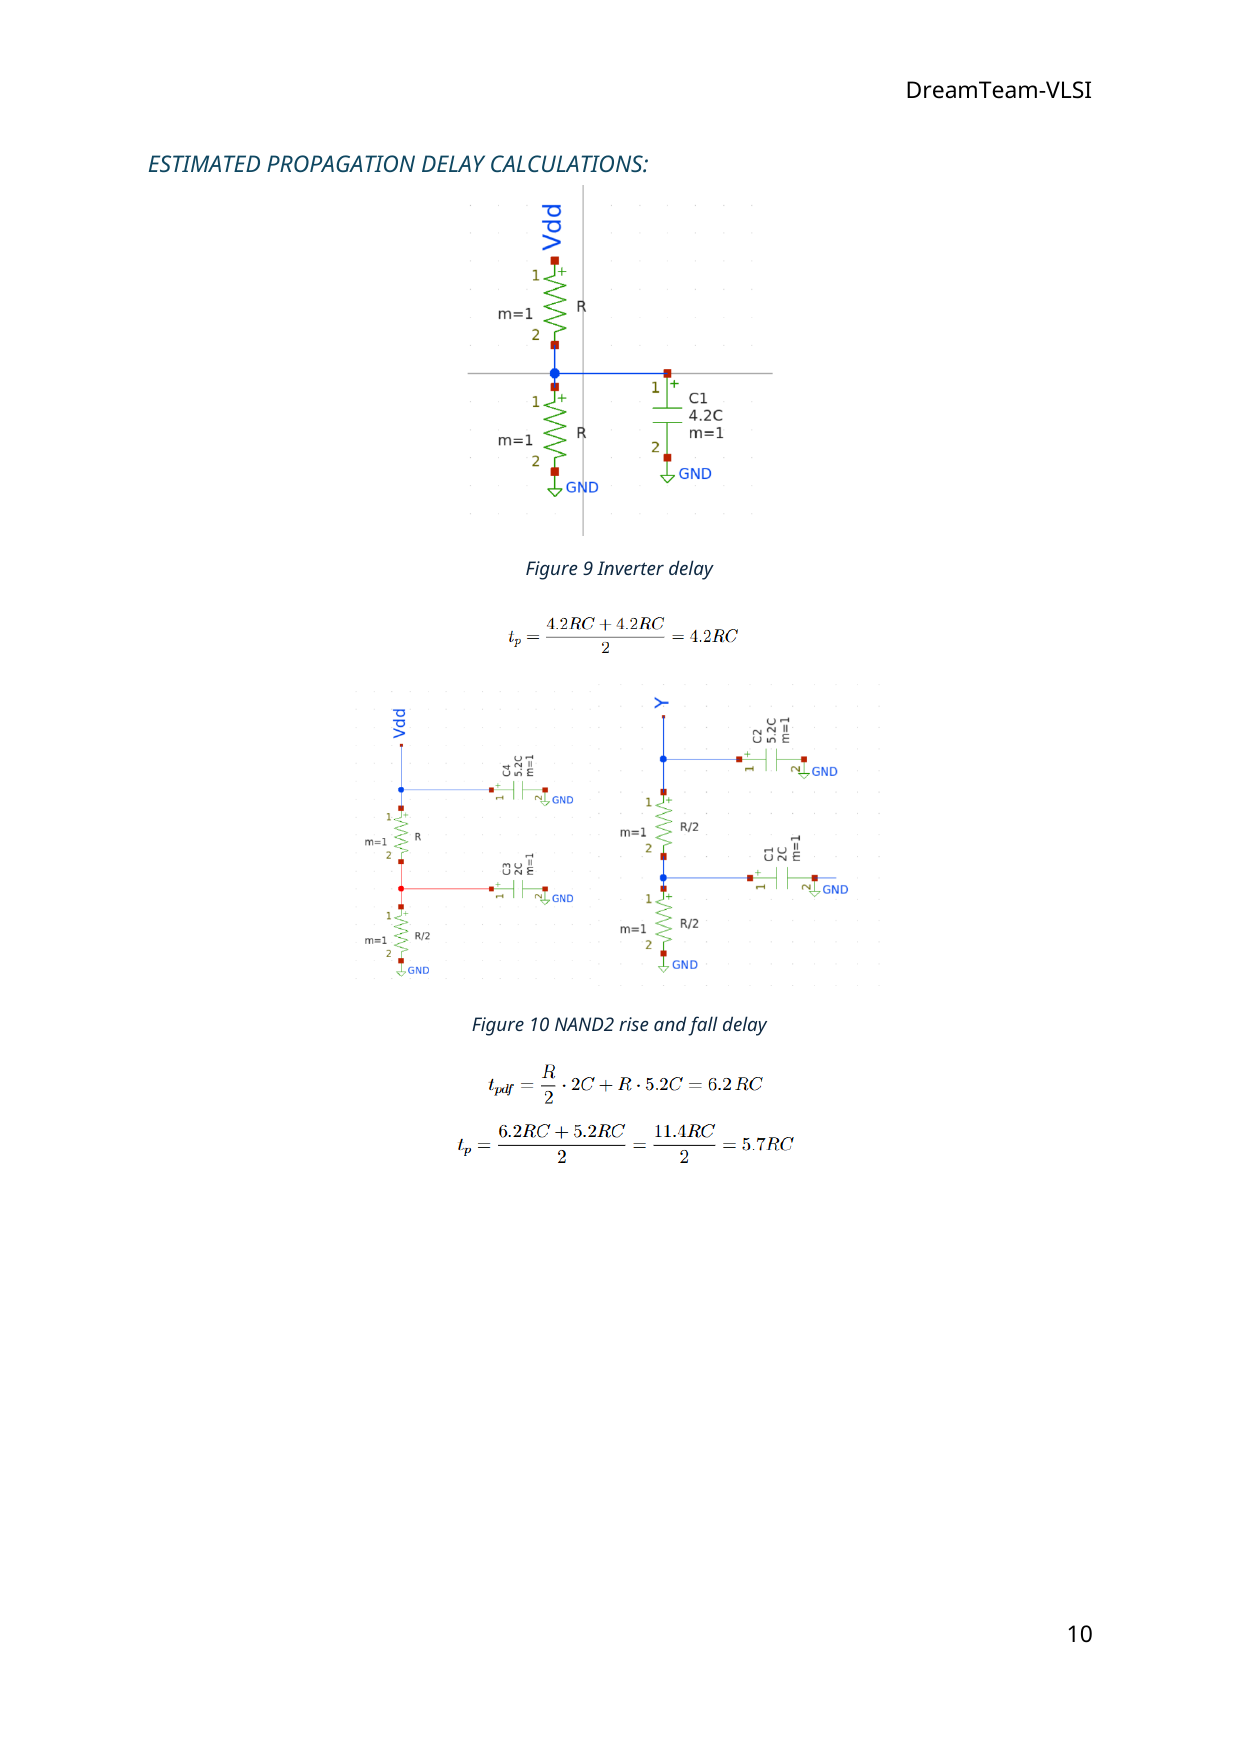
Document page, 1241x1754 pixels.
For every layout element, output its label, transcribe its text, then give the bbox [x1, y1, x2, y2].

subtitle ESTIMATED PROPAGATION DELAY CALCULATIONS: [148, 148, 1093, 179]
text Figure 10 NAND2 rise and fall delay [148, 1011, 1093, 1037]
picture [427, 1057, 813, 1173]
picture [467, 185, 773, 536]
text Figure 9 Inverter delay [148, 555, 1093, 580]
picture [347, 680, 893, 992]
picture [484, 601, 756, 661]
